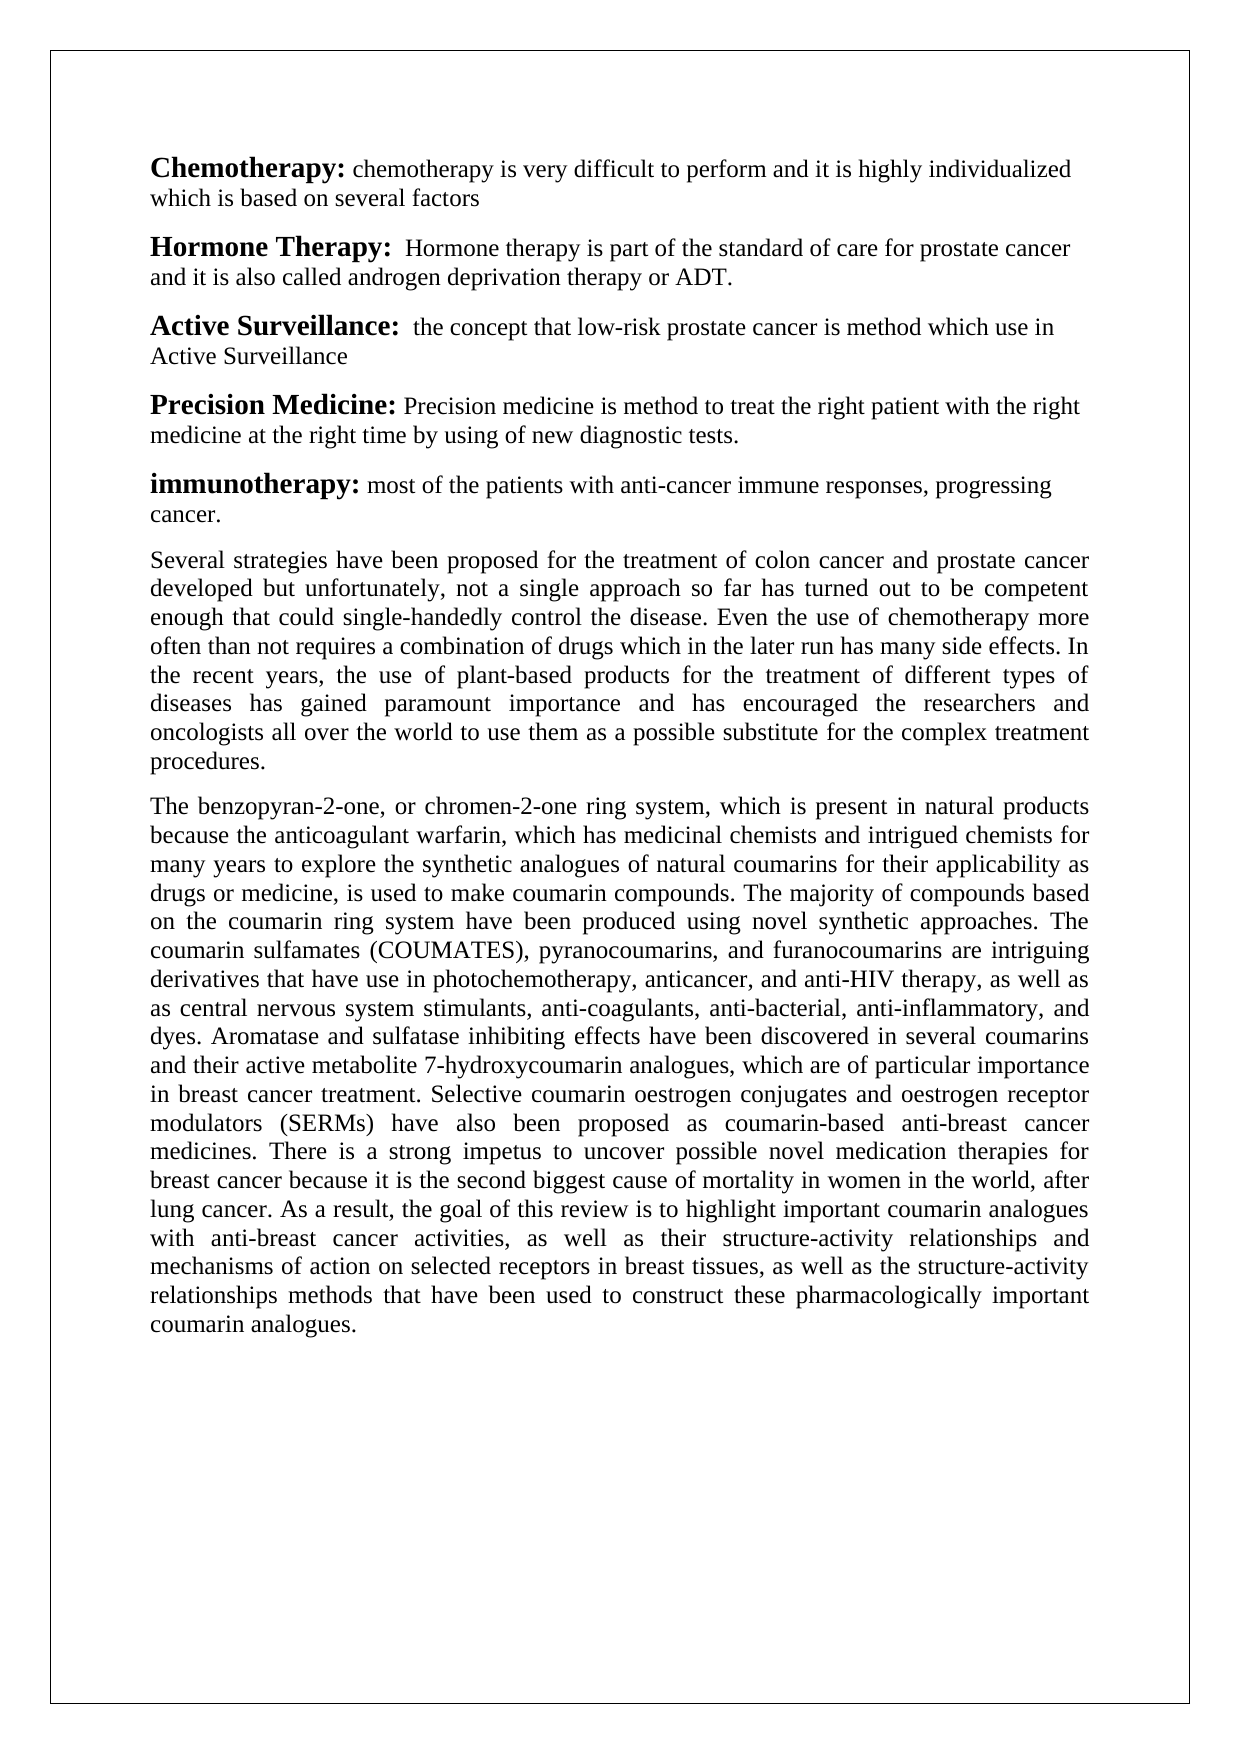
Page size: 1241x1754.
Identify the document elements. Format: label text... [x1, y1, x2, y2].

text Active Surveillance: the concept that low-risk prostate cancer is method which use in Active Surveillance [150, 308, 1090, 370]
text Precision Medicine: Precision medicine is method to treat the right patient with the right medicine at the right time by using of new diagnostic tests. [150, 387, 1090, 449]
text Chemotherapy: chemotherapy is very difficult to perform and it is highly individualized which is based on several factors [150, 150, 1090, 212]
text Hormone Therapy: Hormone therapy is part of the standard of care for prostate cancer and it is also called androgen deprivation therapy or ADT. [150, 229, 1090, 291]
text immunotherapy: most of the patients with anti-cancer immune responses, progressing cancer. [150, 466, 1090, 528]
text Several strategies have been proposed for the treatment of colon cancer and prostate cancer developed but unfortunately, not a single approach so far has turned out to be competent enough that could single-handedly control the disease. Even the use of chemotherapy more often than not requires a combination of drugs which in the later run has many side effects. In the recent years, the use of plant-based products for the treatment of different types of diseases has gained paramount importance and has encouraged the researchers and oncologists all over the world to use them as a possible substitute for the complex treatment procedures. [150, 545, 1090, 775]
text The benzopyran-2-one, or chromen-2-one ring system, which is present in natural products because the anticoagulant warfarin, which has medicinal chemists and intrigued chemists for many years to explore the synthetic analogues of natural coumarins for their applicability as drugs or medicine, is used to make coumarin compounds. The majority of compounds based on the coumarin ring system have been produced using novel synthetic approaches. The coumarin sulfamates (COUMATES), pyranocoumarins, and furanocoumarins are intriguing derivatives that have use in photochemotherapy, anticancer, and anti-HIV therapy, as well as as central nervous system stimulants, anti-coagulants, anti-bacterial, anti-inflammatory, and dyes. Aromatase and sulfatase inhibiting effects have been discovered in several coumarins and their active metabolite 7-hydroxycoumarin analogues, which are of particular importance in breast cancer treatment. Selective coumarin oestrogen conjugates and oestrogen receptor modulators (SERMs) have also been proposed as coumarin-based anti-breast cancer medicines. There is a strong impetus to uncover possible novel medication therapies for breast cancer because it is the second biggest cause of mortality in women in the world, after lung cancer. As a result, the goal of this review is to highlight important coumarin analogues with anti-breast cancer activities, as well as their structure-activity relationships and mechanisms of action on selected receptors in breast tissues, as well as the structure-activity relationships methods that have been used to construct these pharmacologically important coumarin analogues. [150, 791, 1090, 1338]
